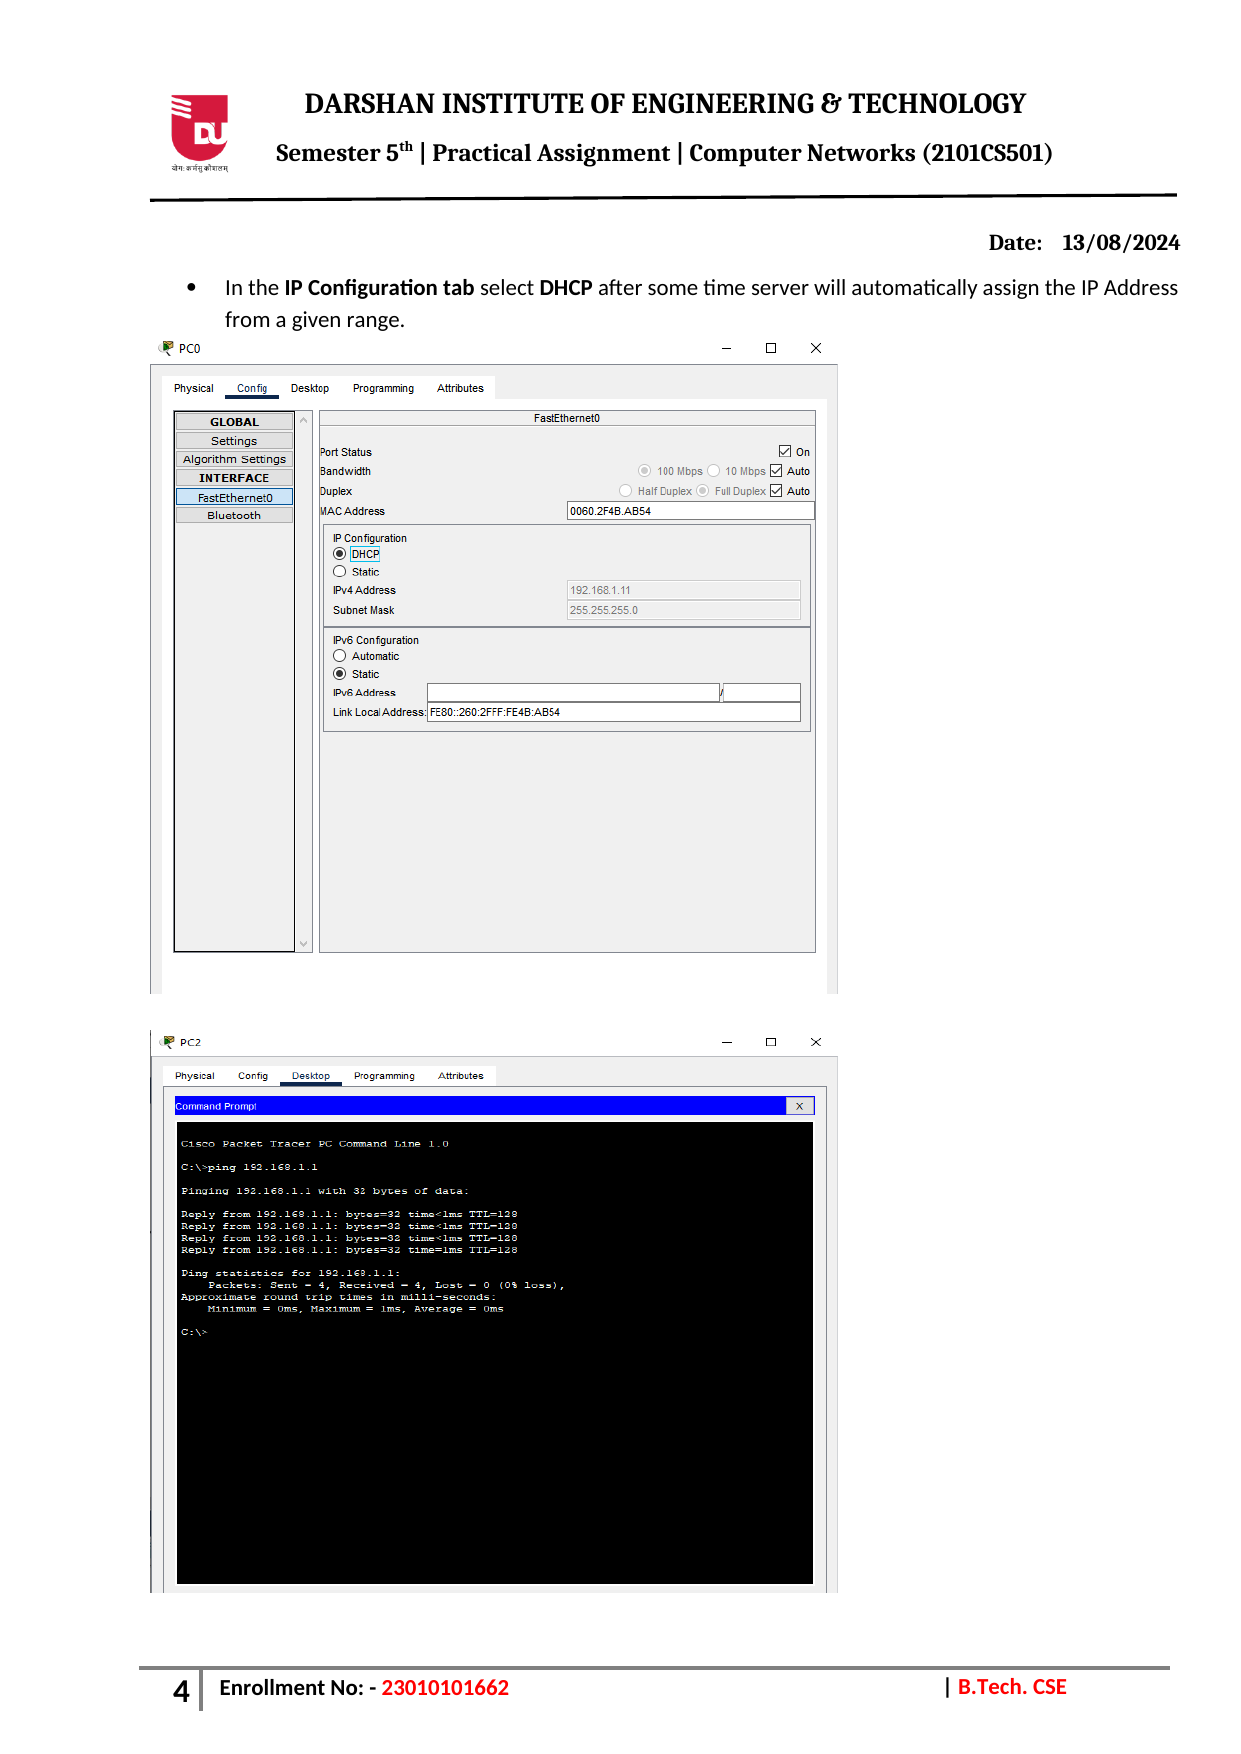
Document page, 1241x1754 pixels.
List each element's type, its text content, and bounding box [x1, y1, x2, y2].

picture [150, 70, 242, 197]
picture [150, 337, 838, 994]
list In the IP Configuration tab select DHCP after some time server will automatically assign the IP Address from a given range. [187, 273, 1181, 334]
picture [150, 1030, 838, 1593]
